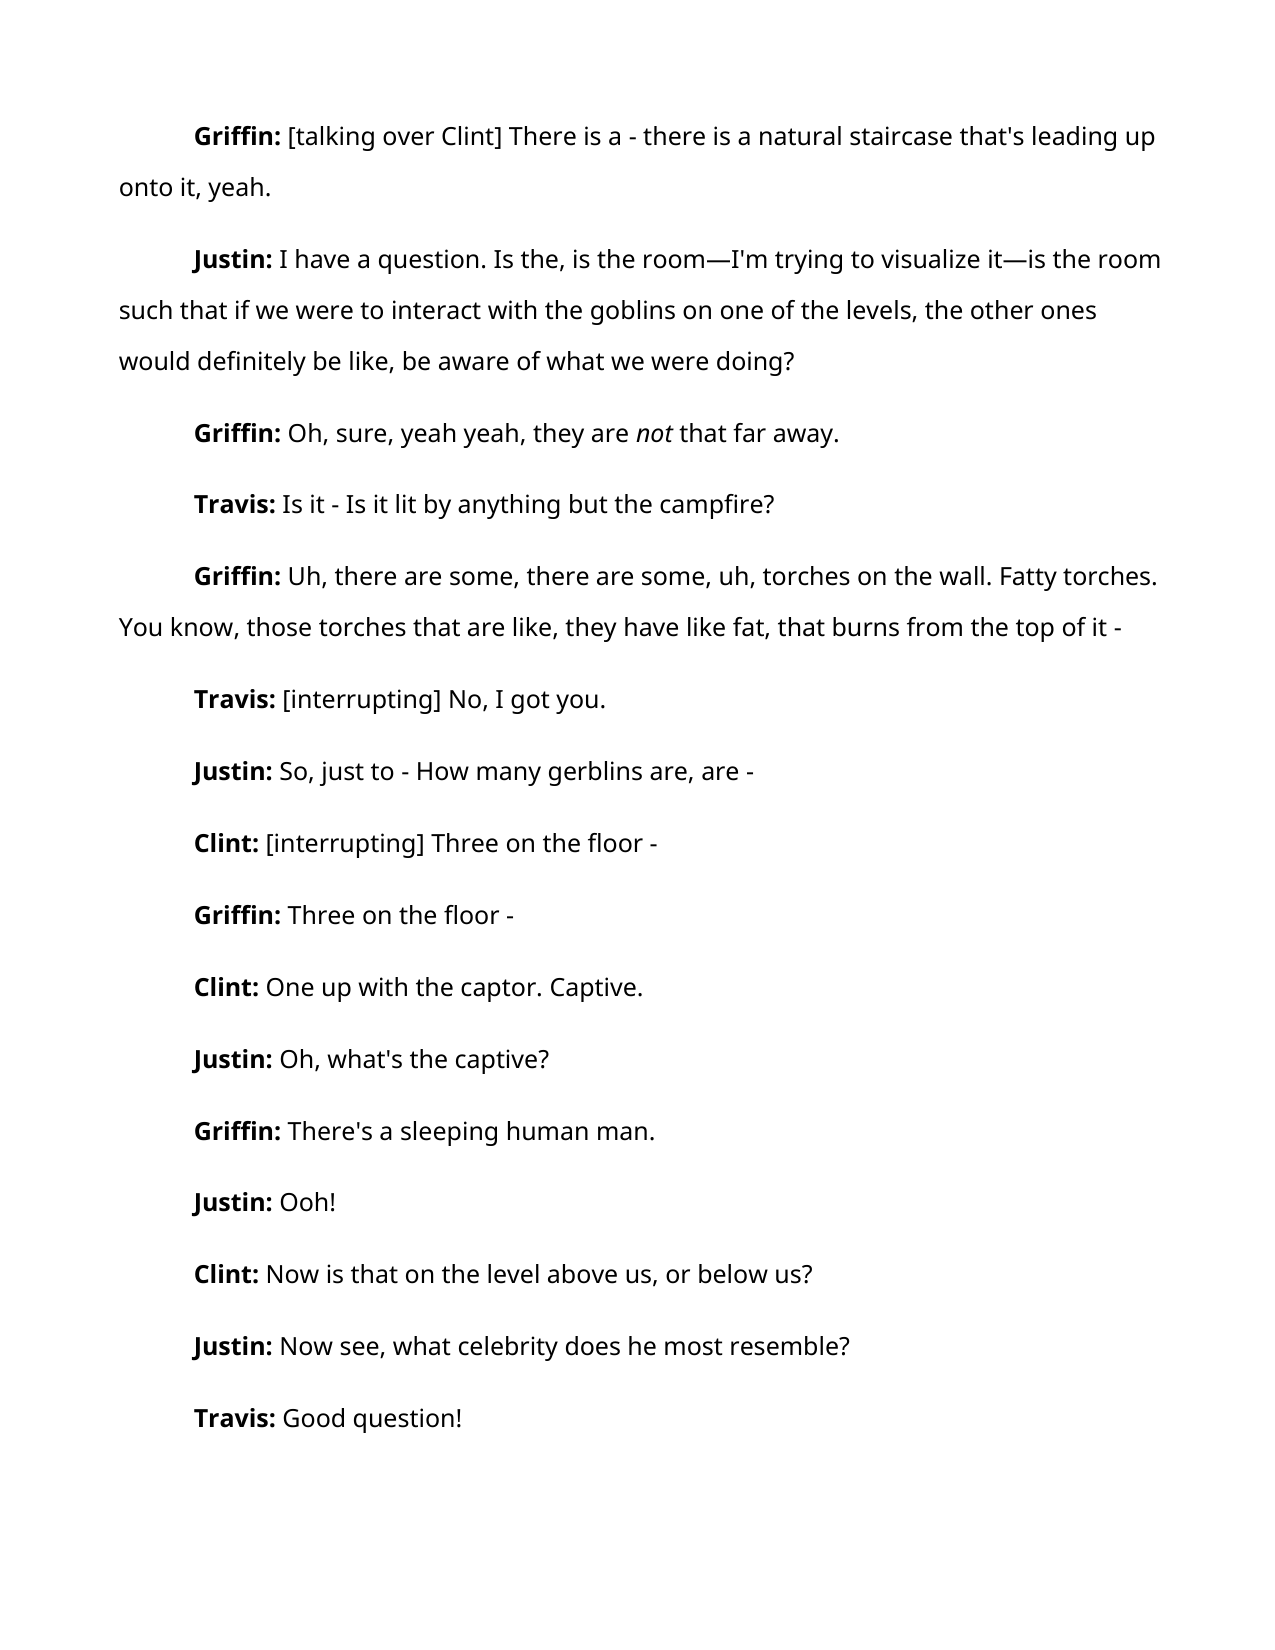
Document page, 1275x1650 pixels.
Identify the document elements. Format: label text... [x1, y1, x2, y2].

text Justin: Oh, what's the captive? [118, 1041, 1172, 1075]
text Griffin: There's a sleeping human man. [118, 1113, 1172, 1147]
text Justin: So, just to - How many gerblins are, are - [118, 754, 1172, 788]
text Griffin: Uh, there are some, there are some, uh, torches on the wall. Fatty torches. You know, those torches that are like, they have like fat, that burns from the top of it - [118, 559, 1172, 644]
text Griffin: Oh, sure, yeah yeah, they are not that far away. [118, 415, 1172, 449]
text Travis: Is it - Is it lit by anything but the campfire? [118, 487, 1172, 521]
text Clint: [interrupting] Three on the floor - [118, 826, 1172, 860]
text Justin: I have a question. Is the, is the room—I'm trying to visualize it—is the room such that if we were to interact with the goblins on one of the levels, the other ones would definitely be like, be aware of what we were doing? [118, 241, 1172, 377]
text Griffin: [talking over Clint] There is a - there is a natural staircase that's leading up onto it, yeah. [118, 118, 1172, 203]
text Travis: Good question! [118, 1401, 1172, 1435]
text Travis: [interrupting] No, I got you. [118, 682, 1172, 716]
text Griffin: Three on the floor - [118, 898, 1172, 932]
text Justin: Ooh! [118, 1185, 1172, 1219]
text Clint: One up with the captor. Captive. [118, 969, 1172, 1003]
text Clint: Now is that on the level above us, or below us? [118, 1257, 1172, 1291]
text Justin: Now see, what celebrity does he most resemble? [118, 1329, 1172, 1363]
